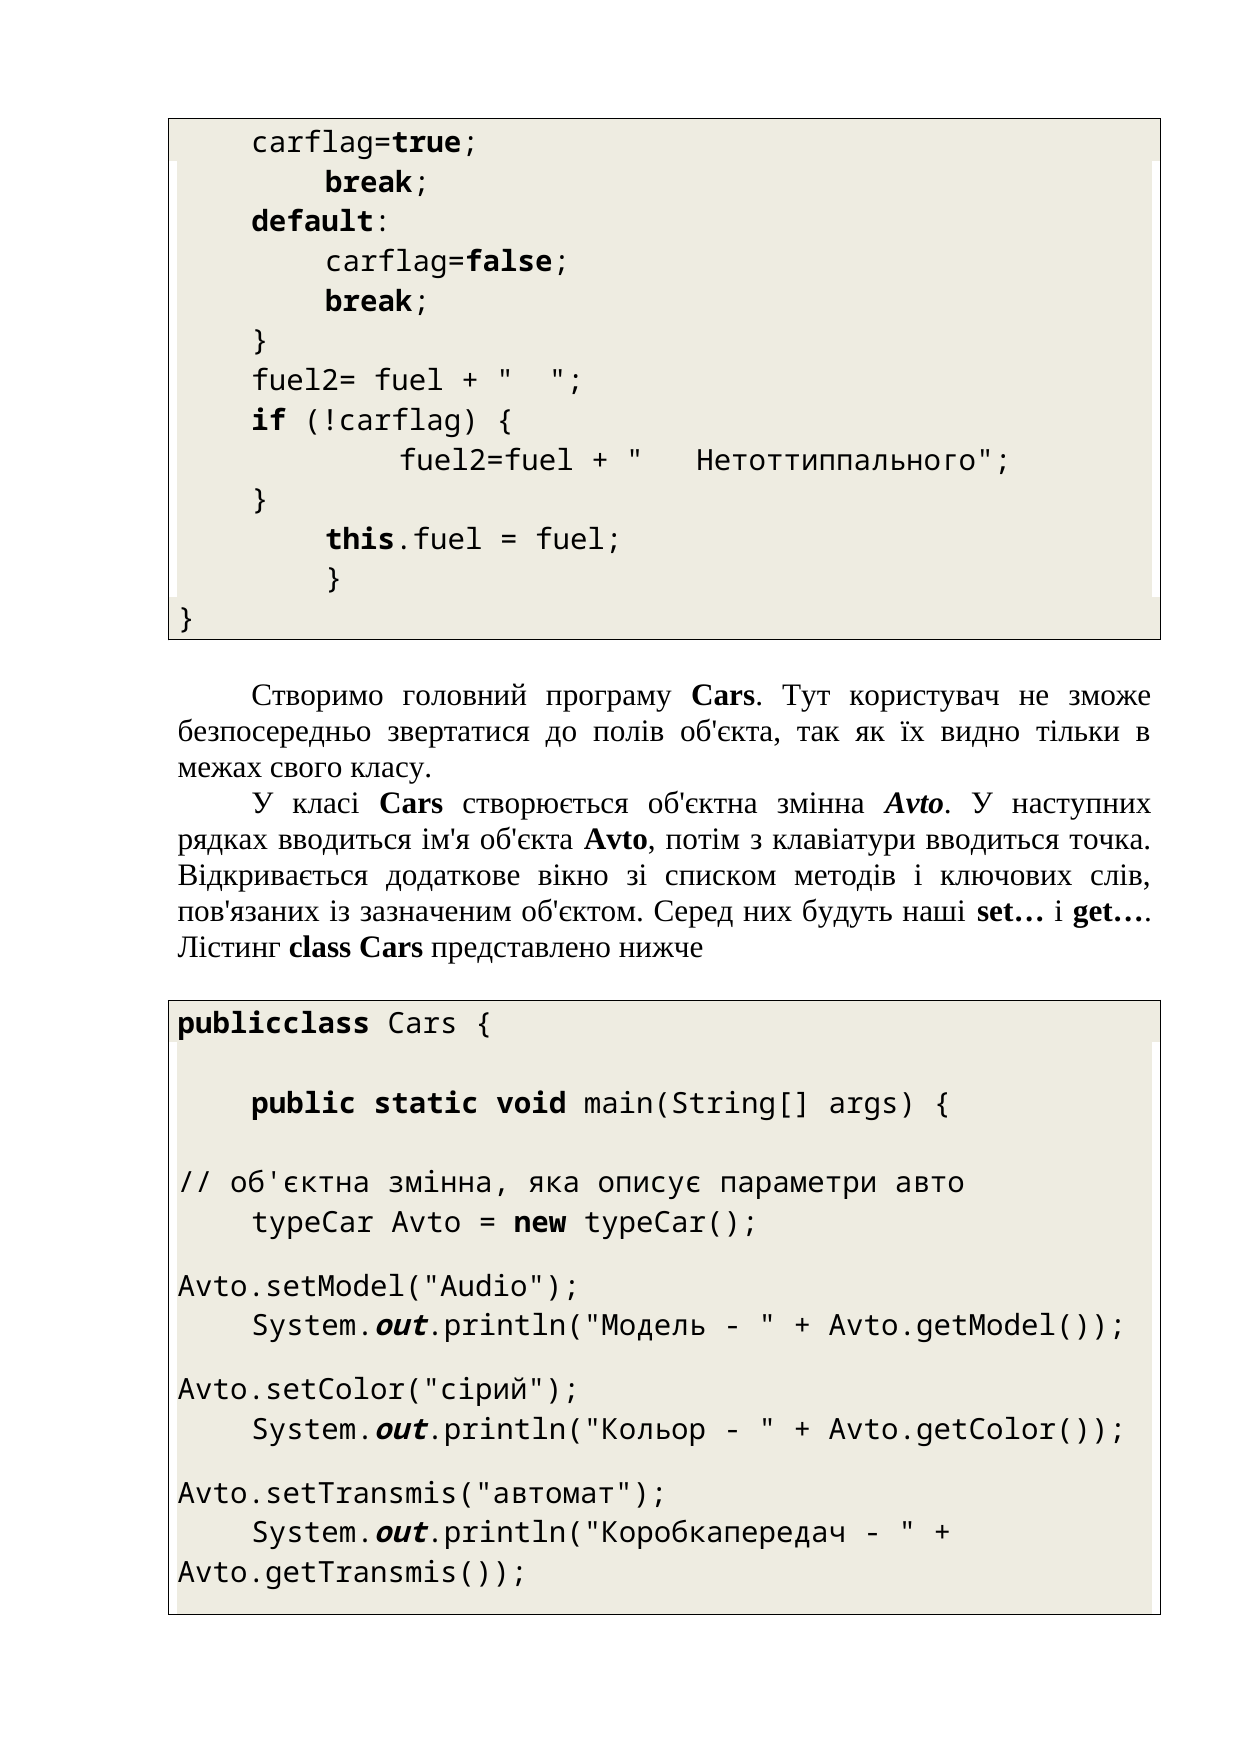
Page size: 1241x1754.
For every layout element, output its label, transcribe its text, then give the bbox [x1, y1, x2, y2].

text System.out.println("Коробкапередач - " + Avto.getTransmis()); [177, 1512, 1152, 1591]
text Avto.setColor("сірий"); [177, 1368, 1152, 1408]
text break; [177, 280, 1152, 320]
text public static void main(String[] args) { [177, 1082, 1152, 1122]
text publicclass Cars { [169, 1001, 1160, 1042]
text } [177, 558, 1152, 594]
text System.out.println("Модель - " + Avto.getModel()); [177, 1305, 1152, 1344]
text Avto.setTransmis("автомат"); [177, 1472, 1152, 1512]
text break; [177, 161, 1152, 201]
text } [177, 478, 1152, 518]
text Avto.setModel("Audio"); [177, 1265, 1152, 1305]
text carflag=true; [169, 119, 1160, 161]
text typeCar Avto = new typeCar(); [177, 1201, 1152, 1241]
text default: [177, 201, 1152, 240]
text // об'єктна змінна, яка описує параметри авто [177, 1162, 1152, 1201]
text if (!carflag) { [177, 399, 1152, 439]
text fuel2= fuel + " "; [177, 359, 1152, 399]
text this.fuel = fuel; [177, 518, 1152, 558]
text System.out.println("Кольор - " + Avto.getColor()); [177, 1408, 1152, 1448]
text Створимо головний програму Cars. Тут користувач не зможе безпосередньо звертатися до полів об'єкта, так як їх видно тільки в межах свого класу. [177, 676, 1152, 784]
text } [169, 594, 1160, 639]
text } [177, 320, 1152, 359]
text carflag=false; [177, 240, 1152, 280]
text fuel2=fuel + " Нетоттиппального"; [177, 439, 1152, 478]
text У класі Cars створюється об'єктна змінна Avto. У наступних рядках вводиться ім'я об'єкта Avto, потім з клавіатури вводиться точка. Відкривається додаткове вікно зі списком методів і ключових слів, пов'язаних із зазначеним об'єктом. Серед них будуть наші set… і get…. Лістинг class Cars представлено нижче [177, 784, 1152, 964]
